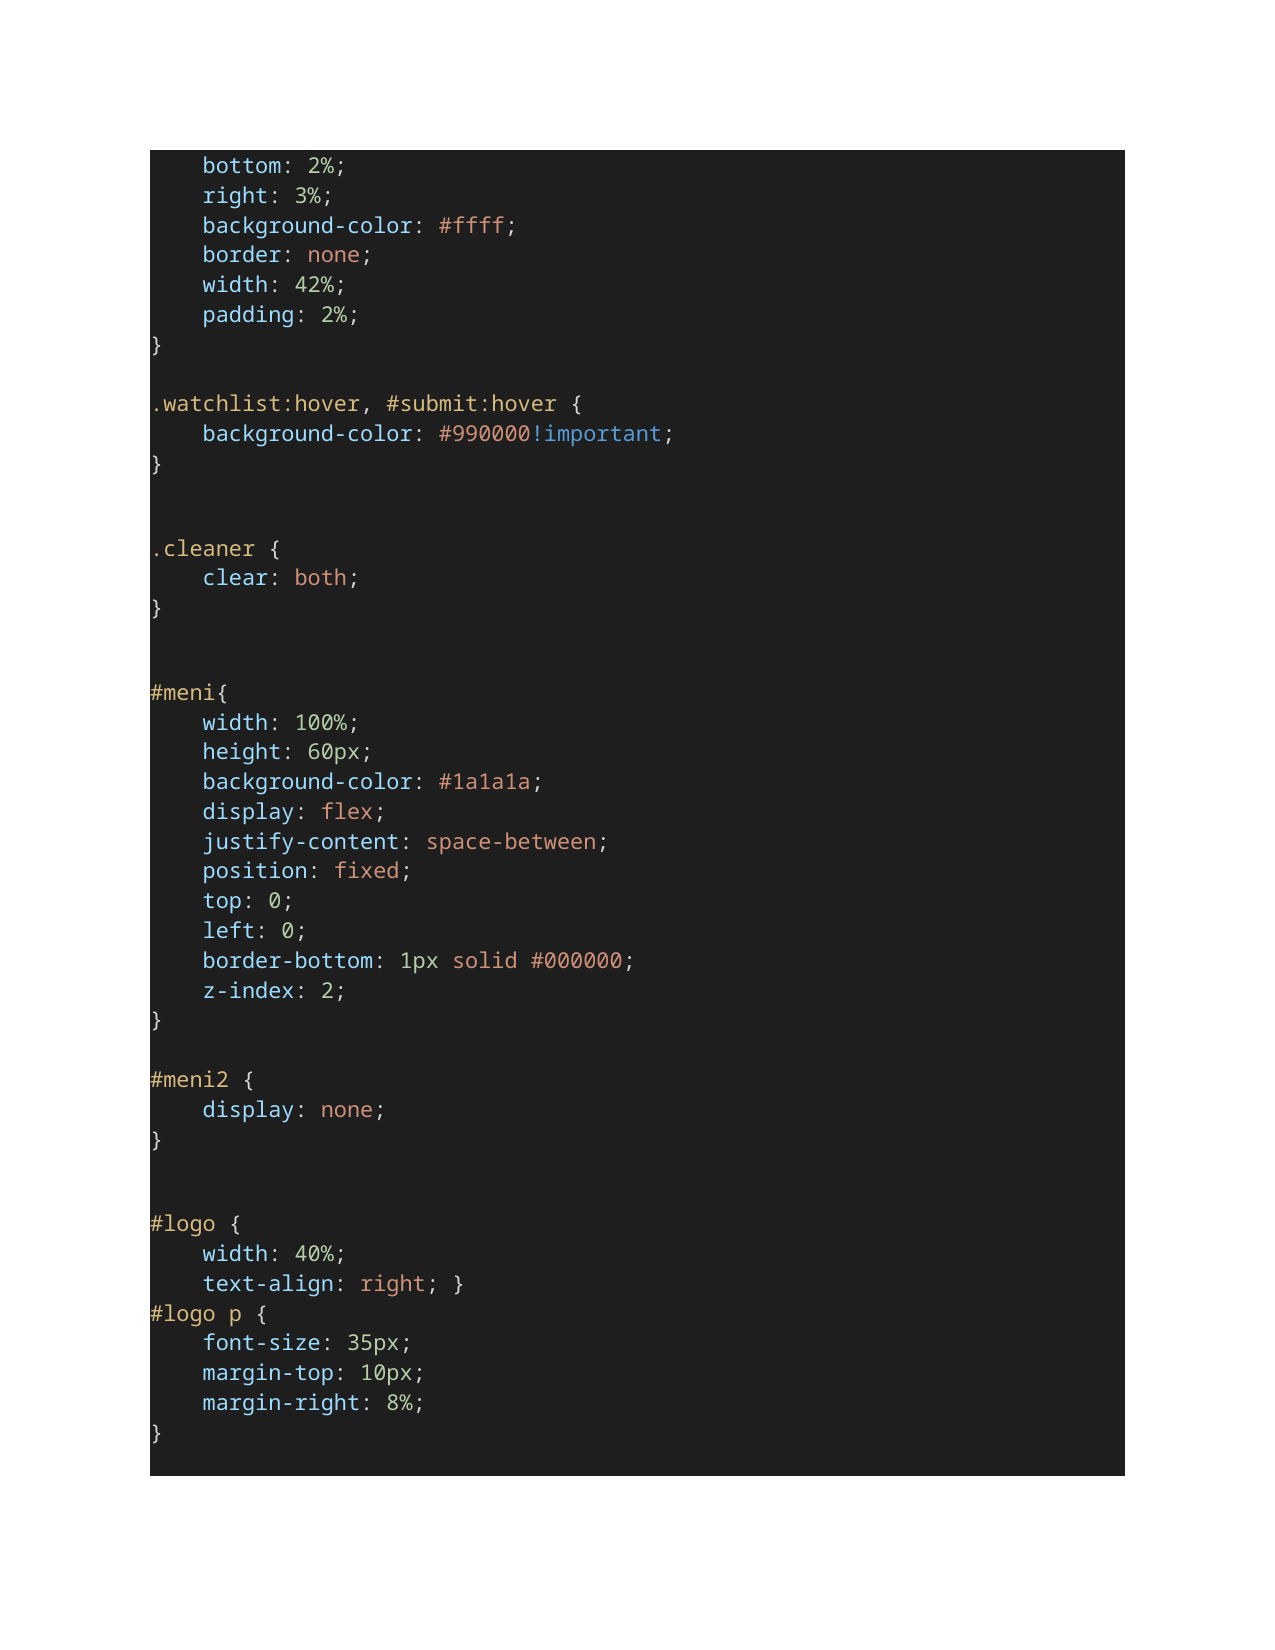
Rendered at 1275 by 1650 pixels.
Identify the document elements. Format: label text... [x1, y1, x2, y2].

text #meni{ [150, 677, 1125, 706]
text } [150, 1417, 1125, 1446]
text right: 3%; [150, 180, 1125, 209]
text margin-top: 10px; [150, 1357, 1125, 1387]
text z-index: 2; [150, 974, 1125, 1004]
text } [150, 1004, 1125, 1034]
text margin-right: 8%; [150, 1387, 1125, 1417]
text background-color: #990000!important; [150, 418, 1125, 448]
text .cleaner { [150, 532, 1125, 562]
text clear: both; [150, 562, 1125, 592]
text height: 60px; [150, 736, 1125, 766]
text left: 0; [150, 915, 1125, 945]
text } [150, 329, 1125, 358]
text background-color: #ffff; [150, 209, 1125, 239]
text padding: 2%; [150, 299, 1125, 329]
text top: 0; [150, 885, 1125, 915]
text border-bottom: 1px solid #000000; [150, 945, 1125, 974]
text width: 42%; [150, 269, 1125, 299]
text } [150, 592, 1125, 622]
text position: fixed; [150, 855, 1125, 885]
text text-align: right; } [150, 1268, 1125, 1297]
text border: none; [150, 239, 1125, 269]
text width: 40%; [150, 1238, 1125, 1268]
text #logo { [150, 1208, 1125, 1238]
text font-size: 35px; [150, 1327, 1125, 1357]
text #meni2 { [150, 1064, 1125, 1094]
text width: 100%; [150, 706, 1125, 736]
text background-color: #1a1a1a; [150, 766, 1125, 796]
text display: flex; [150, 796, 1125, 826]
text #logo p { [150, 1297, 1125, 1327]
text } [150, 448, 1125, 478]
text } [150, 1123, 1125, 1153]
text justify-content: space-between; [150, 826, 1125, 855]
text bottom: 2%; [150, 150, 1125, 180]
text display: none; [150, 1094, 1125, 1123]
text .watchlist:hover, #submit:hover { [150, 388, 1125, 418]
